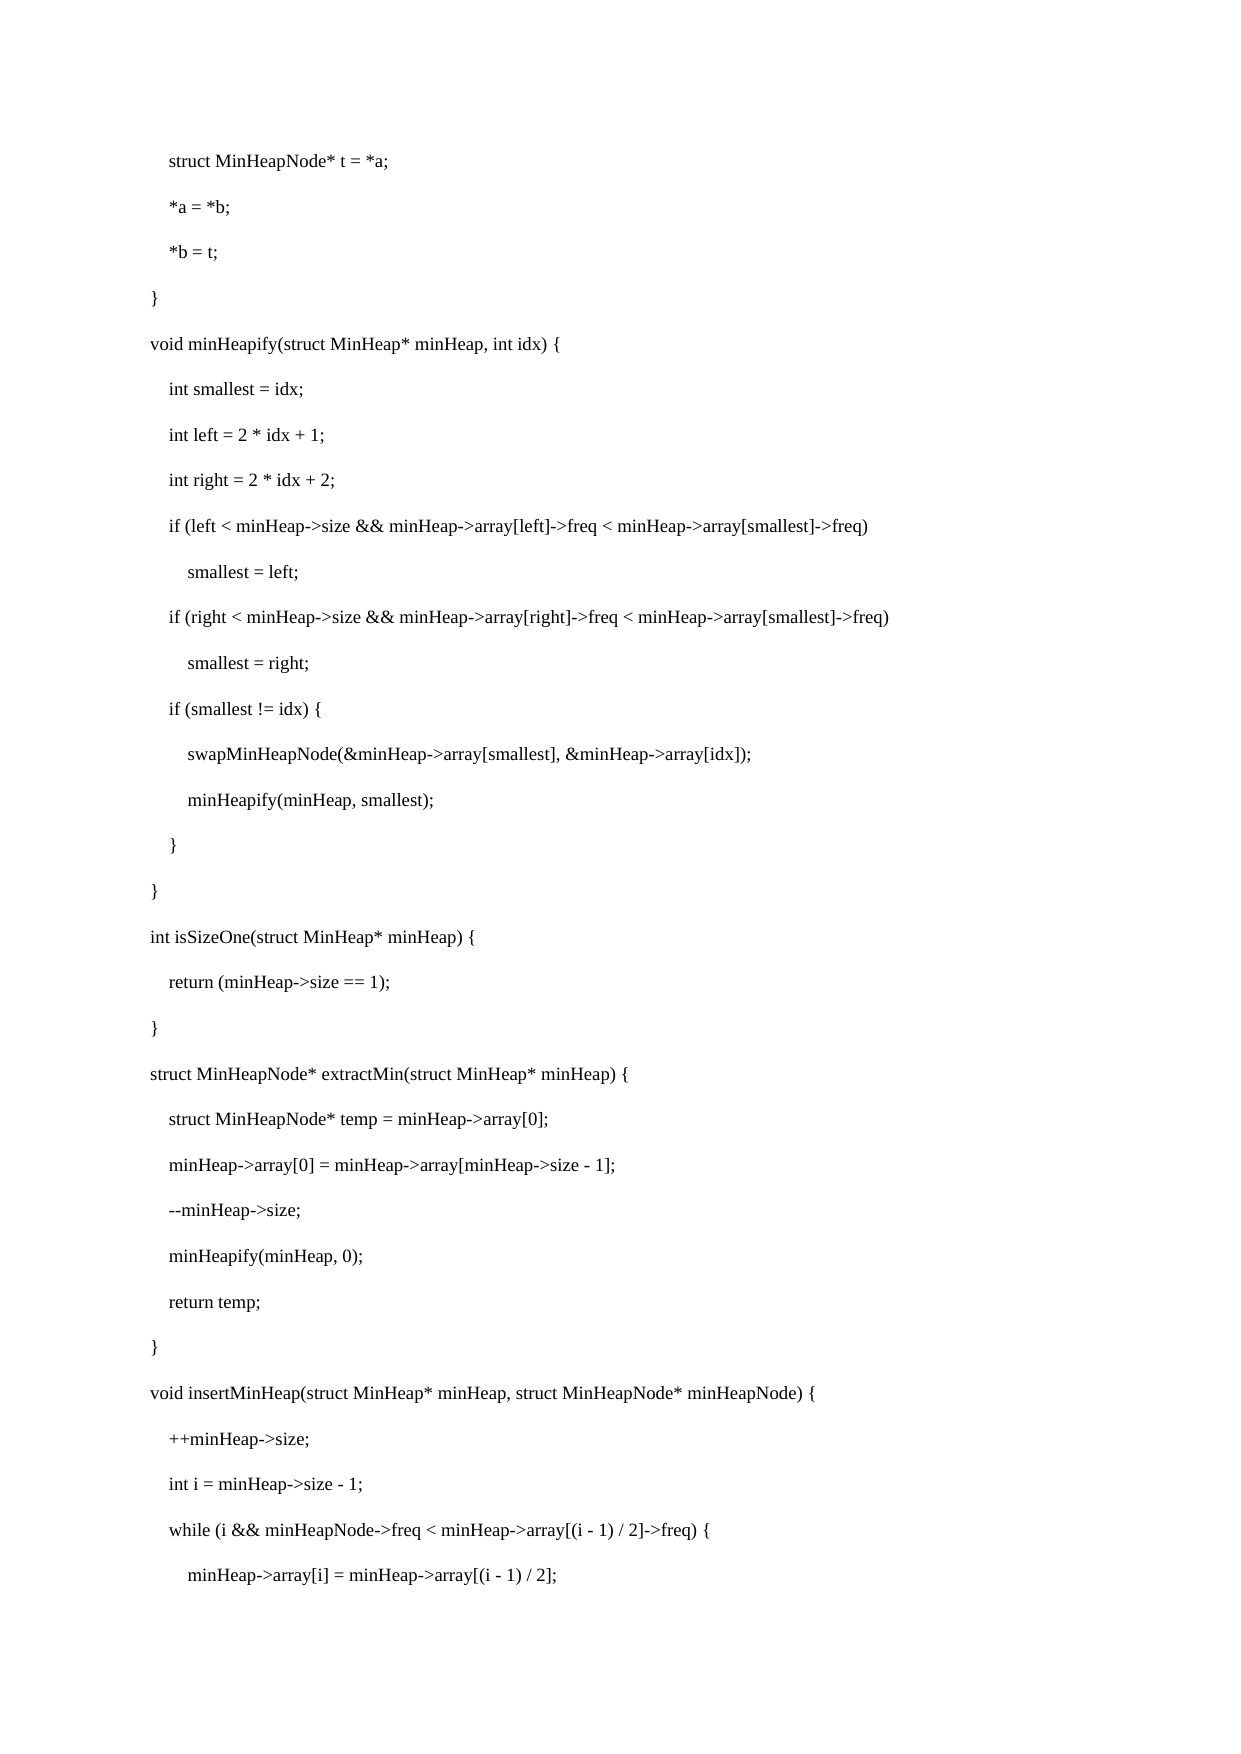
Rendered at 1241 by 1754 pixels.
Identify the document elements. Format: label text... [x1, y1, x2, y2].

text struct MinHeapNode* temp = minHeap->array[0]; [150, 1108, 1090, 1130]
text --minHeap->size; [150, 1199, 1090, 1221]
text int smallest = idx; [150, 378, 1090, 400]
text while (i && minHeapNode->freq < minHeap->array[(i - 1) / 2]->freq) { [150, 1519, 1090, 1540]
text smallest = left; [150, 561, 1090, 582]
text minHeapify(minHeap, smallest); [150, 789, 1090, 810]
text } [150, 287, 1090, 308]
text struct MinHeapNode* t = *a; [150, 150, 1090, 172]
text struct MinHeapNode* extractMin(struct MinHeap* minHeap) { [150, 1062, 1090, 1084]
text return (minHeap->size == 1); [150, 971, 1090, 993]
text return temp; [150, 1291, 1090, 1312]
text } [150, 1336, 1090, 1358]
text void minHeapify(struct MinHeap* minHeap, int idx) { [150, 332, 1090, 354]
text } [150, 1017, 1090, 1038]
text int left = 2 * idx + 1; [150, 424, 1090, 445]
text int right = 2 * idx + 2; [150, 469, 1090, 491]
text minHeapify(minHeap, 0); [150, 1245, 1090, 1267]
text *b = t; [150, 241, 1090, 263]
text if (smallest != idx) { [150, 697, 1090, 719]
text int isSizeOne(struct MinHeap* minHeap) { [150, 926, 1090, 947]
text minHeap->array[0] = minHeap->array[minHeap->size - 1]; [150, 1154, 1090, 1175]
text if (right < minHeap->size && minHeap->array[right]->freq < minHeap->array[smallest]->freq) [150, 606, 1090, 628]
text int i = minHeap->size - 1; [150, 1473, 1090, 1495]
text *a = *b; [150, 196, 1090, 217]
text smallest = right; [150, 652, 1090, 673]
text swapMinHeapNode(&minHeap->array[smallest], &minHeap->array[idx]); [150, 743, 1090, 765]
text void insertMinHeap(struct MinHeap* minHeap, struct MinHeapNode* minHeapNode) { [150, 1382, 1090, 1403]
text ++minHeap->size; [150, 1427, 1090, 1449]
text minHeap->array[i] = minHeap->array[(i - 1) / 2]; [150, 1564, 1090, 1586]
text } [150, 880, 1090, 902]
text } [150, 834, 1090, 856]
text if (left < minHeap->size && minHeap->array[left]->freq < minHeap->array[smallest]->freq) [150, 515, 1090, 537]
